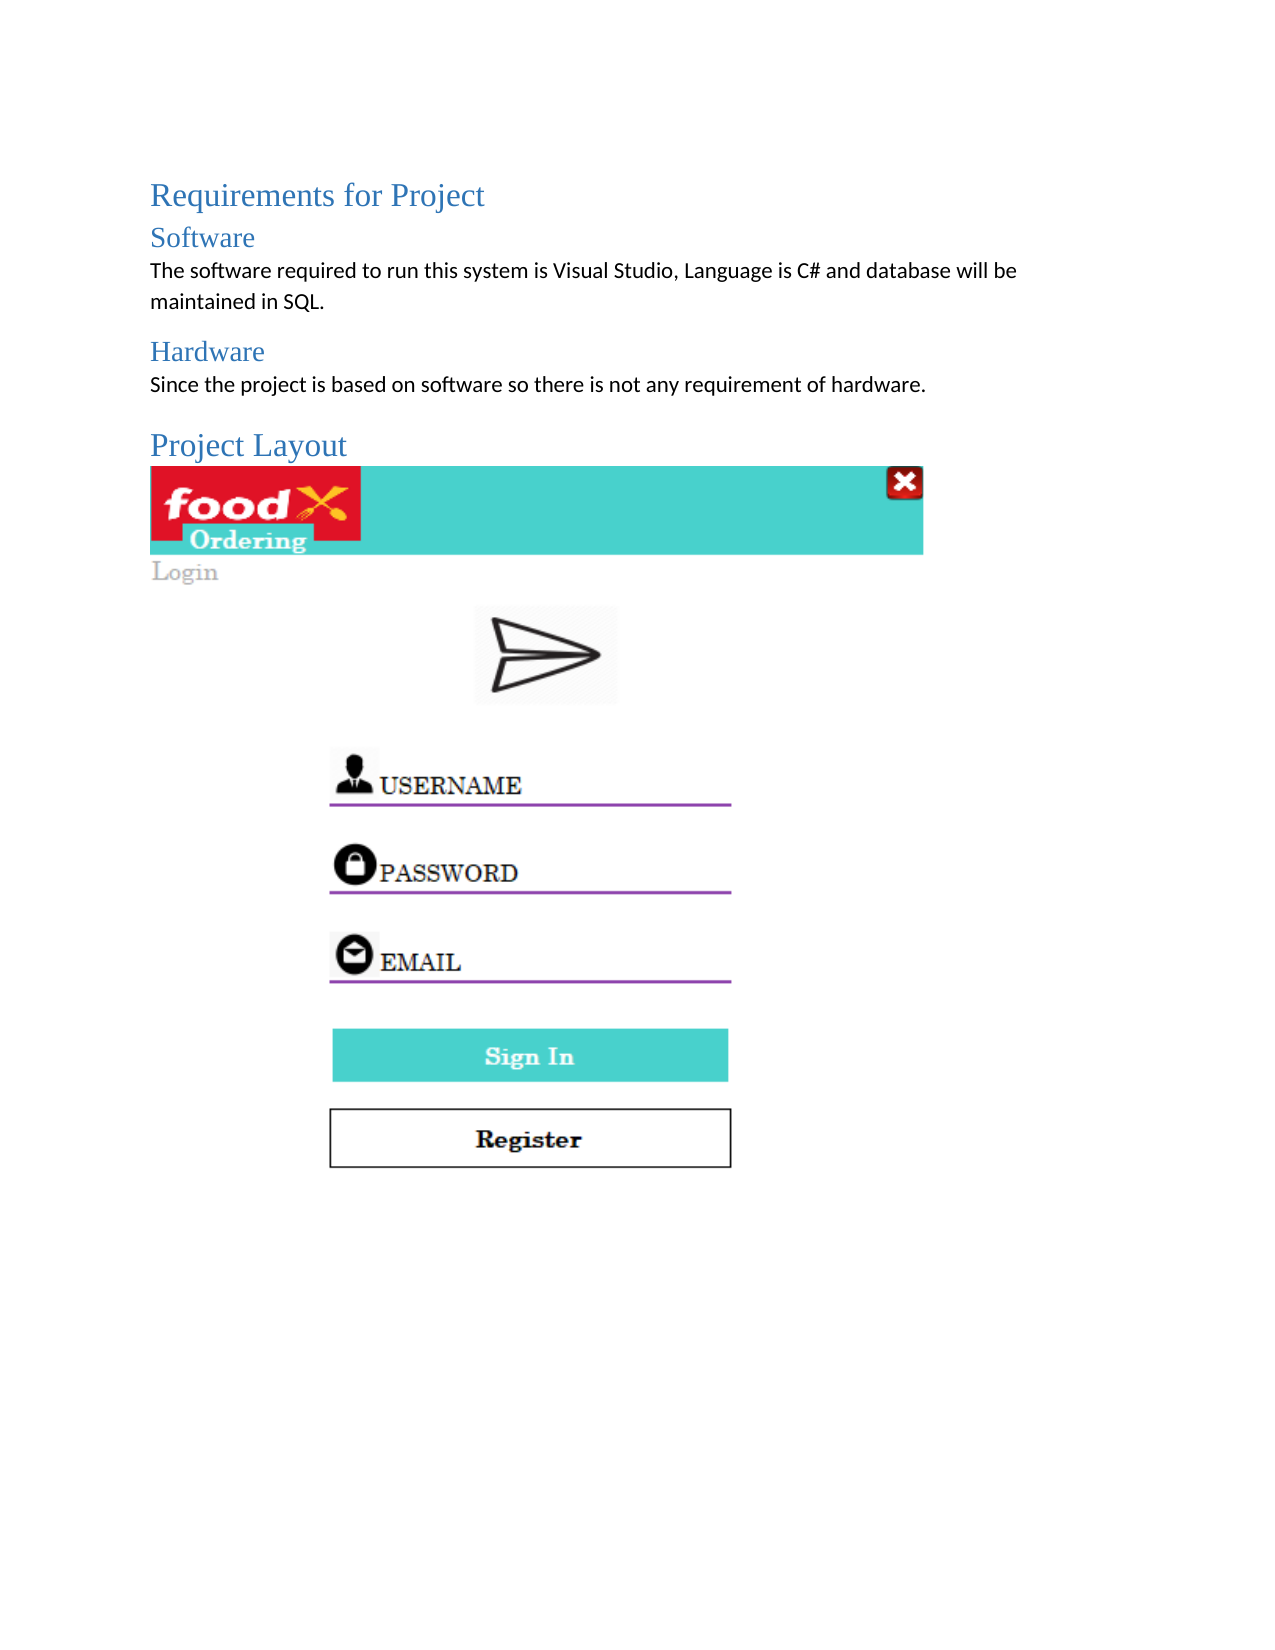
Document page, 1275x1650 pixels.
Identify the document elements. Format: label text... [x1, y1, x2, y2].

picture [150, 466, 924, 1226]
text Since the project is based on software so there is not any requirement of hardware. [150, 370, 1125, 398]
subtitle Project Layout [150, 425, 1125, 463]
subtitle Software [150, 221, 1125, 254]
subtitle Requirements for Project [150, 175, 1125, 213]
text The software required to run this system is Visual Studio, Language is C# and database will be maintained in SQL. [150, 257, 1125, 315]
subtitle Hardware [150, 334, 1125, 367]
